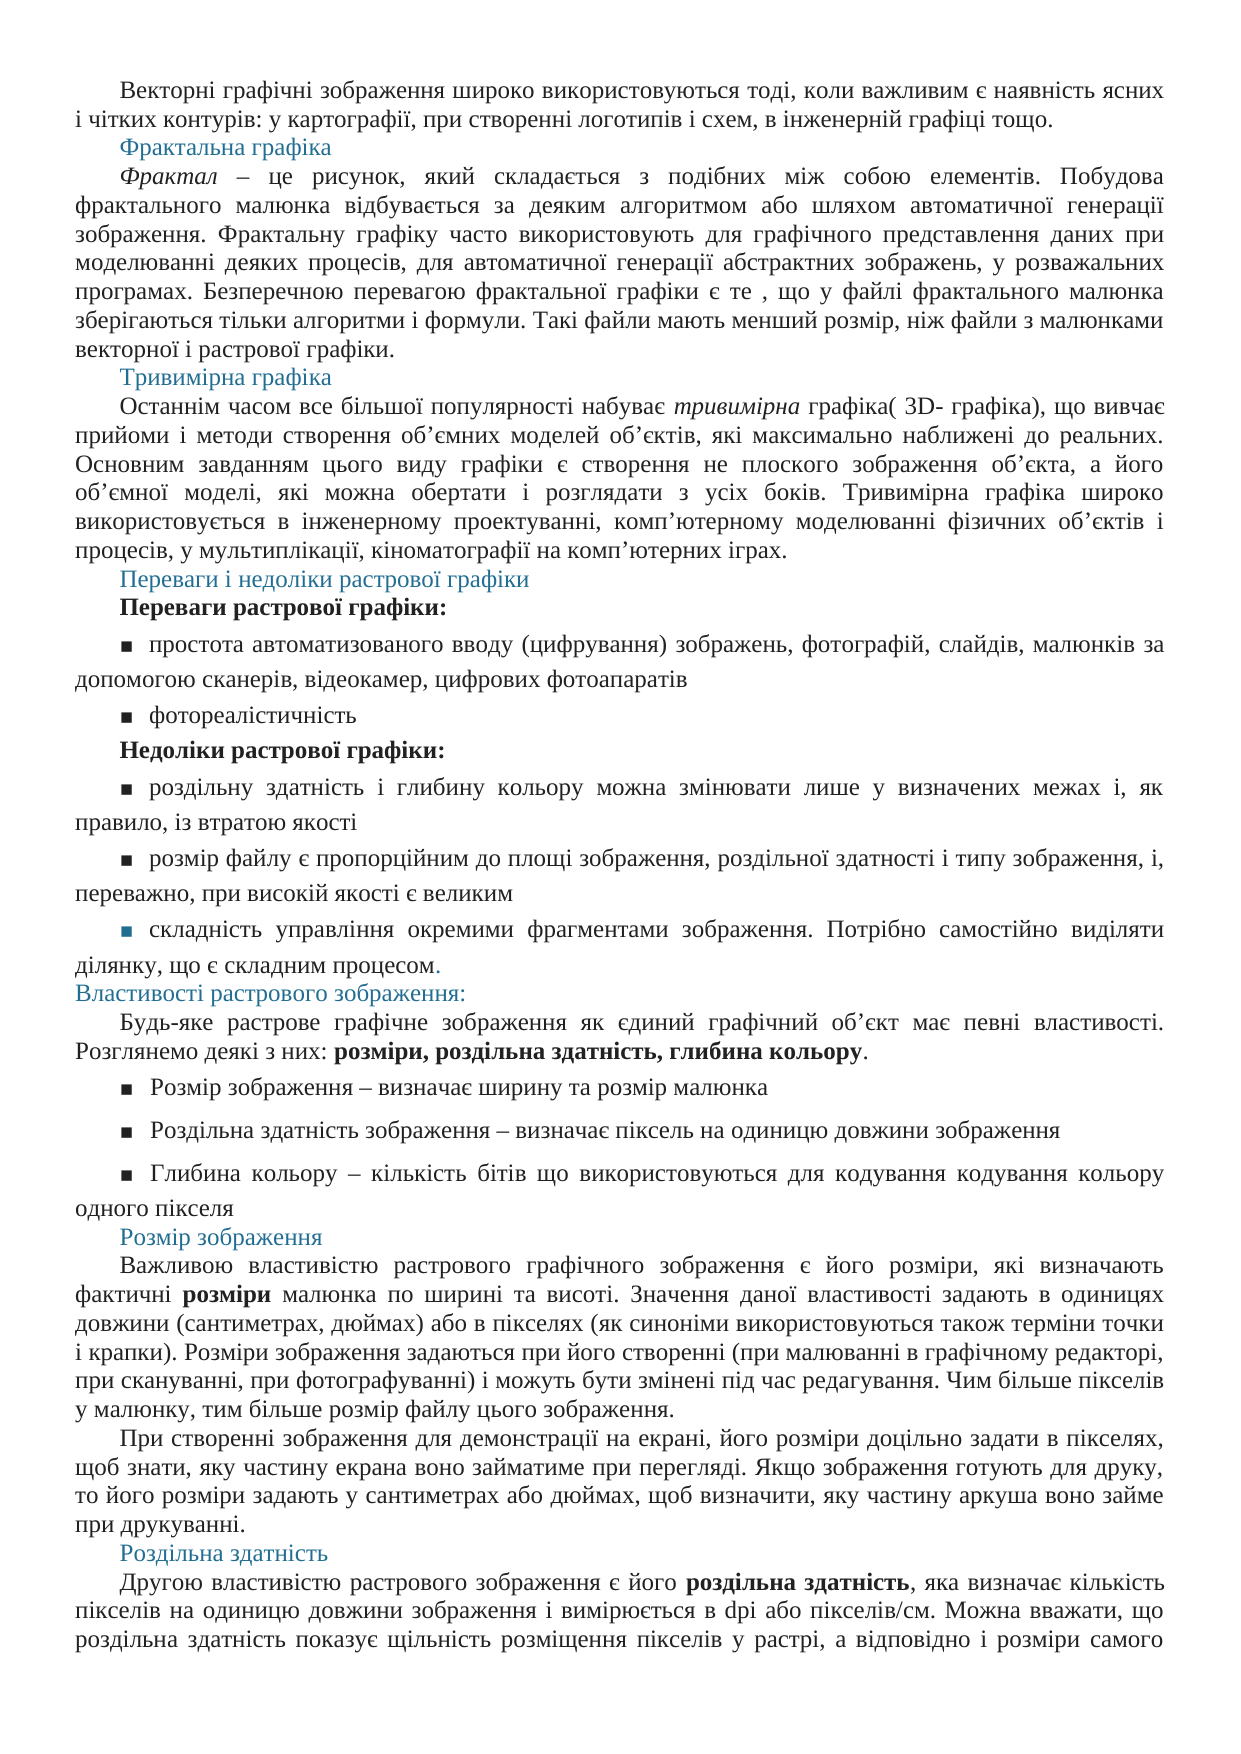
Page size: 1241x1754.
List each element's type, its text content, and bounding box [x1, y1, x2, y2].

text При створенні зображення для демонстрації на екрані, його розміри доцільно задати в пікселях, щоб знати, яку частину екрана воно займатиме при перегляді. Якщо зображення готують для друку, то його розміри задають у сантиметрах або дюймах, щоб визначити, яку частину аркуша воно займе при друкуванні. [75, 1423, 1165, 1538]
list складність управління окремими фрагментами зображення. Потрібно самостійно виділяти ділянку, що є складним процесом. [75, 907, 1165, 978]
list Роздільна здатність зображення – визначає піксель на одиницю довжини зображення [75, 1107, 1165, 1150]
text Властивості растрового зображення: [75, 978, 1165, 1007]
text Тривимірна графіка [75, 362, 1165, 391]
list роздільну здатність і глибину кольору можна змінювати лише у визначених межах і, як правило, із втратою якості [75, 764, 1165, 836]
text Фрактальна графіка [75, 132, 1165, 161]
list простота автоматизованого вводу (цифрування) зображень, фотографій, слайдів, малюнків за допомогою сканерів, відеокамер, цифрових фотоапаратів [75, 621, 1165, 693]
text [75, 1567, 1165, 1653]
text Будь-яке растрове графічне зображення як єдиний графічний об’єкт має певні властивості. Розглянемо деякі з них: розміри, роздільна здатність, глибина кольору. [75, 1007, 1165, 1065]
text Важливою властивістю растрового графічного зображення є його розміри, які визначають фактичні розміри малюнка по ширині та висоті. Значення даної властивості задають в одиницях довжини (сантиметрах, дюймах) або в пікселях (як синоніми використовуються також терміни точки і крапки). Розміри зображення задаються при його створенні (при малюванні в графічному редакторі, при скануванні, при фотографуванні) і можуть бути змінені під час редагування. Чим більше пікселів у малюнку, тим більше розмір файлу цього зображення. [75, 1250, 1165, 1423]
text Останнім часом все більшої популярності набуває тривимірна графіка( 3D- графіка), що вивчає прийоми і методи створення об’ємних моделей об’єктів, які максимально наближені до реальних. Основним завданням цього виду графіки є створення не плоского зображення об’єкта, а його об’ємної моделі, які можна обертати і розглядати з усіх боків. Тривимірна графіка широко використовується в інженерному проектуванні, комп’ютерному моделюванні фізичних об’єктів і процесів, у мультиплікації, кіноматографії на комп’ютерних іграх. [75, 391, 1165, 564]
text Фрактал – це рисунок, який складається з подібних між собою елементів. Побудова фрактального малюнка відбувається за деяким алгоритмом або шляхом автоматичної генерації зображення. Фрактальну графіку часто використовують для графічного представлення даних при моделюванні деяких процесів, для автоматичної генерації абстрактних зображень, у розважальних програмах. Безперечною перевагою фрактальної графіки є те , що у файлі фрактального малюнка зберігаються тільки алгоритми і формули. Такі файли мають менший розмір, ніж файли з малюнками векторної і растрової графіки. [75, 161, 1165, 362]
list фотореалістичність [75, 693, 1165, 735]
text Переваги і недоліки растрової графіки [75, 564, 1165, 592]
list Глибина кольору – кількість бітів що використовуються для кодування кодування кольору одного пікселя [75, 1150, 1165, 1222]
list Розмір зображення – визначає ширину та розмір малюнка [75, 1065, 1165, 1107]
text Роздільна здатність [75, 1538, 1165, 1567]
list розмір файлу є пропорційним до площі зображення, роздільної здатності і типу зображення, і, переважно, при високій якості є великим [75, 836, 1165, 907]
text Переваги растрової графіки: [75, 592, 1165, 621]
text Розмір зображення [75, 1222, 1165, 1250]
text Векторні графічні зображення широко використовуються тоді, коли важливим є наявність ясних і чітких контурів: у картографії, при створенні логотипів і схем, в інженерній графіці тощо. [75, 75, 1165, 132]
text Недоліки растрової графіки: [75, 735, 1165, 764]
